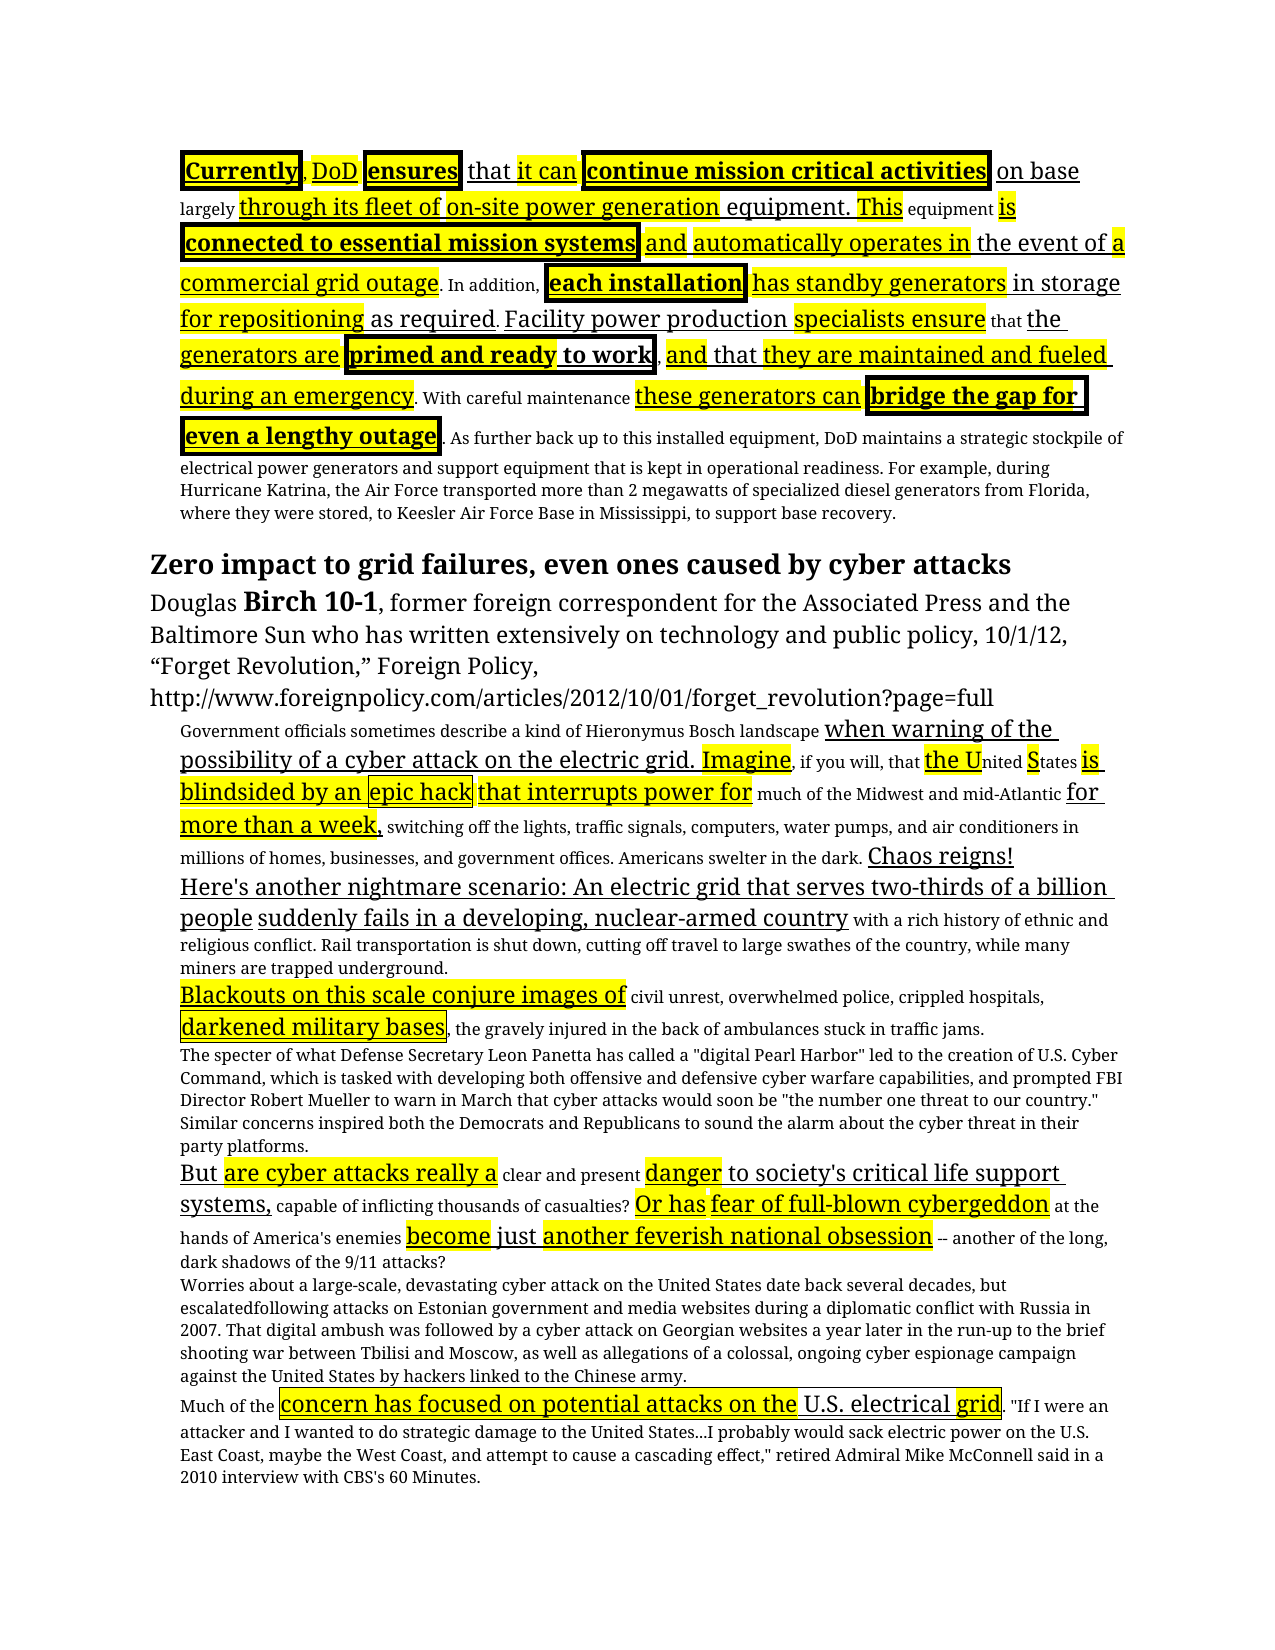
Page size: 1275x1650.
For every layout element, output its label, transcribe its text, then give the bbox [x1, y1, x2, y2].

text Blackouts on this scale conjure images of civil unrest, overwhelmed police, crippled hospitals, darkened military bases, the gravely injured in the back of ambulances stuck in traffic jams. [447, 979, 1125, 1043]
text But are cyber attacks really a clear and present danger to society's critical life support systems, capable of inflicting thousands of casualties? Or has fear of full-blown cybergeddon at the hands of America's enemies become just another feverish national obsession -- another of the long, dark shadows of the 9/11 attacks? [180, 1157, 1125, 1273]
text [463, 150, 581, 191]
text Worries about a large-scale, devastating cyber attack on the United States date back several decades, but escalatedfollowing attacks on Estonian government and media websites during a diplomatic conflict with Russia in 2007. That digital ambush was followed by a cyber attack on Georgian websites a year later in the run-up to the brief shooting war between Tbilisi and Moscow, as well as allegations of a colossal, ongoing cyber espionage campaign against the United States by hackers linked to the Chinese army. [180, 1273, 1125, 1387]
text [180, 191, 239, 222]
text The specter of what Defense Secretary Leon Panetta has called a "digital Pearl Harbor" led to the creation of U.S. Cyber Command, which is tasked with developing both offensive and defensive cyber warfare capabilities, and prompted FBI Director Robert Mueller to warn in March that cyber attacks would soon be "the number one threat to our country." Similar concerns inspired both the Democrats and Republicans to sound the alarm about the cyber threat in their party platforms. [180, 1043, 1125, 1157]
text Currently, DoD ensures that it can continue mission critical activities on base largely through its fleet of on-site power generation equipment. This equipment is connected to essential mission systems and automatically operates in the event of a commercial grid outage. In addition, each installation has standby generators in storage for repositioning as required. Facility power production specialists ensure that the generators are primed and ready to work, and that they are maintained and fueled during an emergency. With careful maintenance these generators can bridge the gap for even a lengthy outage. As further back up to this installed equipment, DoD maintains a strategic stockpile of electrical power generators and support equipment that is kept in operational readiness. For example, during Hurricane Katrina, the Air Force transported more than 2 megawatts of specialized diesel generators from Florida, where they were stored, to Keesler Air Force Base in Mississippi, to support base recovery. [180, 255, 1125, 524]
text Much of the concern has focused on potential attacks on the U.S. electrical grid. "If I were an attacker and I wanted to do strategic damage to the United States...I probably would sack electric power on the U.S. East Coast, maybe the West Coast, and attempt to cause a cascading effect," retired Admiral Mike McConnell said in a 2010 interview with CBS's 60 Minutes. [180, 1387, 1125, 1488]
text Government officials sometimes describe a kind of Hieronymus Bosch landscape when warning of the possibility of a cyber attack on the electric grid. Imagine, if you will, that the United States is blindsided by an epic hack that interrupts power for much of the Midwest and mid-Atlantic for more than a week, switching off the lights, traffic signals, computers, water pumps, and air conditioners in millions of homes, businesses, and government offices. Americans swelter in the dark. Chaos reigns! [180, 713, 1125, 871]
text Douglas Birch 10-1, former foreign correspondent for the Associated Press and the Baltimore Sun who has written extensively on technology and public policy, 10/1/12, “Forget Revolution,” Foreign Policy, http://www.foreignpolicy.com/articles/2012/10/01/forget_revolution?page=full [150, 582, 1125, 713]
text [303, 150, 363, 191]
subtitle Zero impact to grid failures, even ones caused by cyber attacks [150, 545, 1125, 582]
text Here's another nightmare scenario: An electric grid that serves two-thirds of a billion people suddenly fails in a developing, nuclear-armed country with a rich history of ethnic and religious conflict. Rail transportation is shut down, cutting off travel to large swathes of the country, while many miners are trapped underground. [180, 871, 1125, 979]
